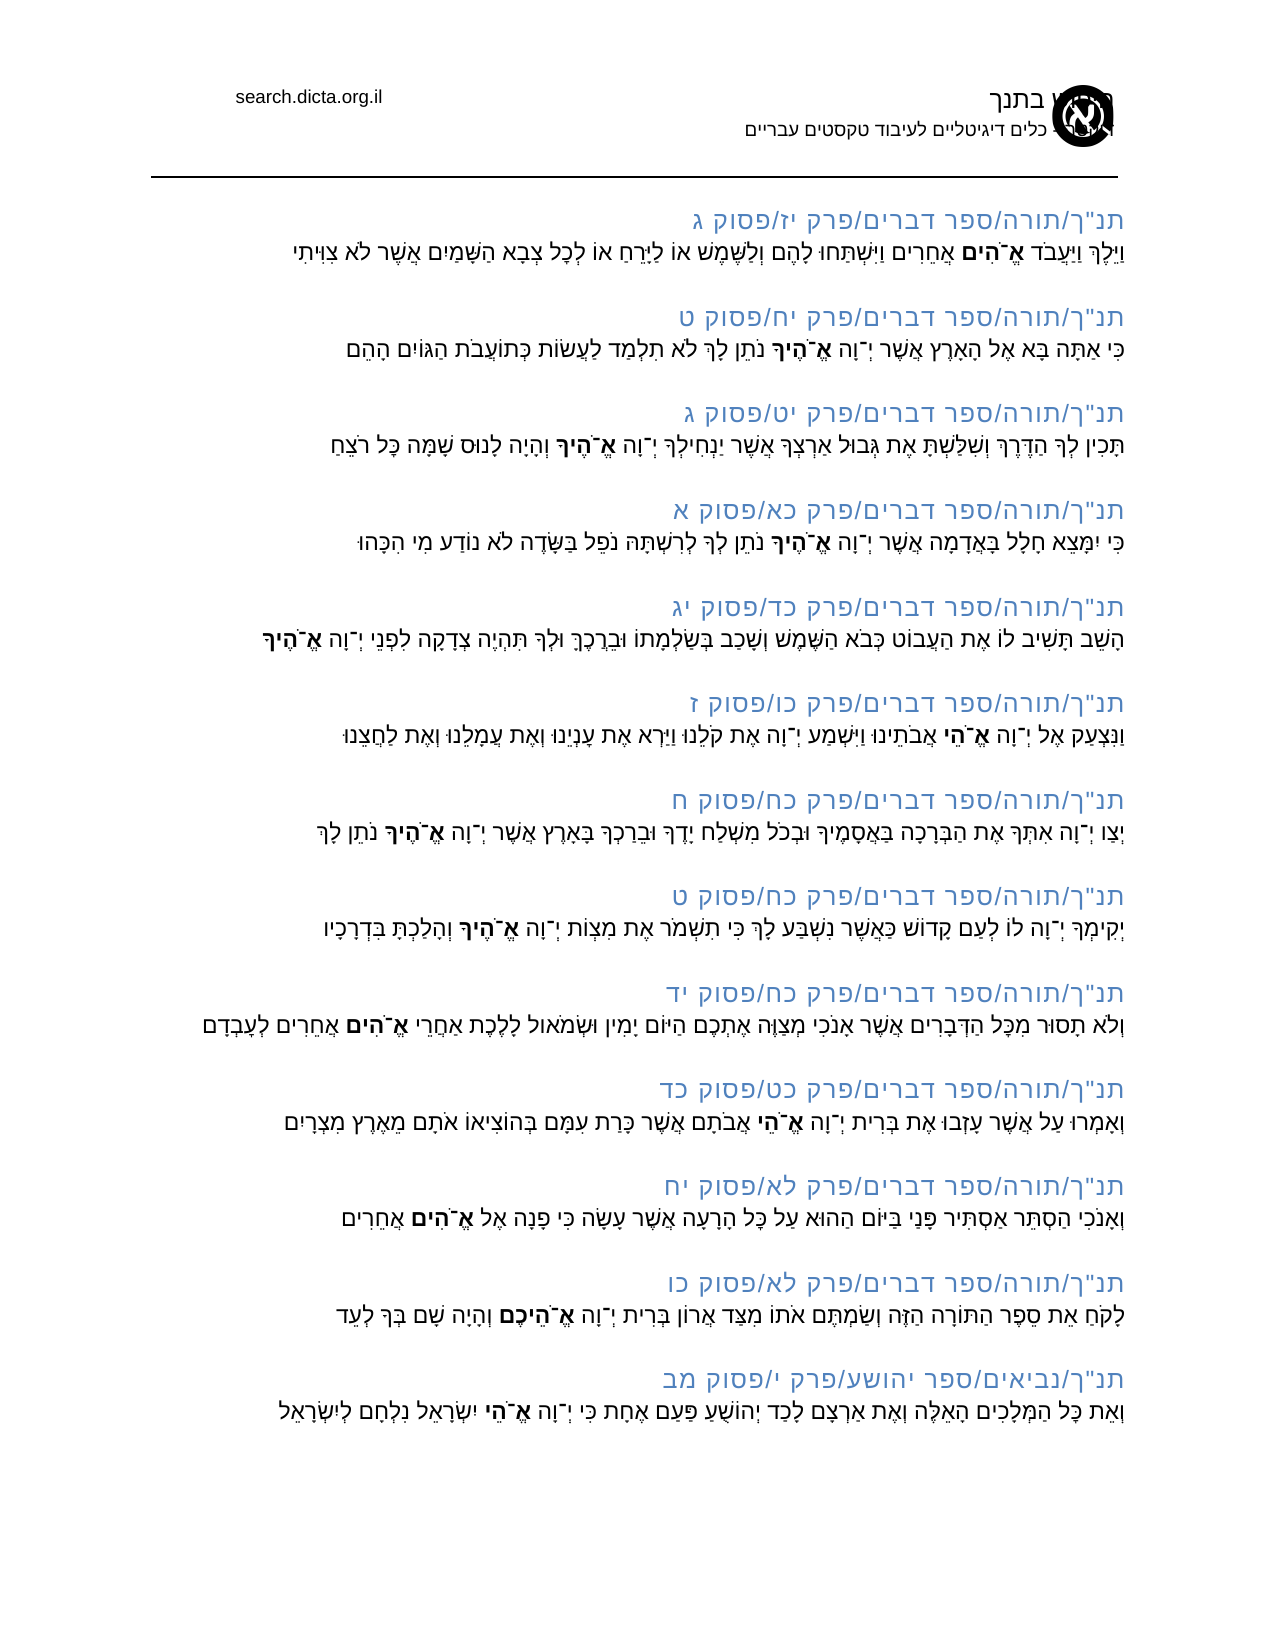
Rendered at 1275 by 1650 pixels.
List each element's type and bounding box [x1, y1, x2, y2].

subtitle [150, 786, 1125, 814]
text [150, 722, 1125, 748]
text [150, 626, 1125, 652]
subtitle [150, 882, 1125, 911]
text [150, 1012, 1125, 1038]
picture [1052, 85, 1114, 147]
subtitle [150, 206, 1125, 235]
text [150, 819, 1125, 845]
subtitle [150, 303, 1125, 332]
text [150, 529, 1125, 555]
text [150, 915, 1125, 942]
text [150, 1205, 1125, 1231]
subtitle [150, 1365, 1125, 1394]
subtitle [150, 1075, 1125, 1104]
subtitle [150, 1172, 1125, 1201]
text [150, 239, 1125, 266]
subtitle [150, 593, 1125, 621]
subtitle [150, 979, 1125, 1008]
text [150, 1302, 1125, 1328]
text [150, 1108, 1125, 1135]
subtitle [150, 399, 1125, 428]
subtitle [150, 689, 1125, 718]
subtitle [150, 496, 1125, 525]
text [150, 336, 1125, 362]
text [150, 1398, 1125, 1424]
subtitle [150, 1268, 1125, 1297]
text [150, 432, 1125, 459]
